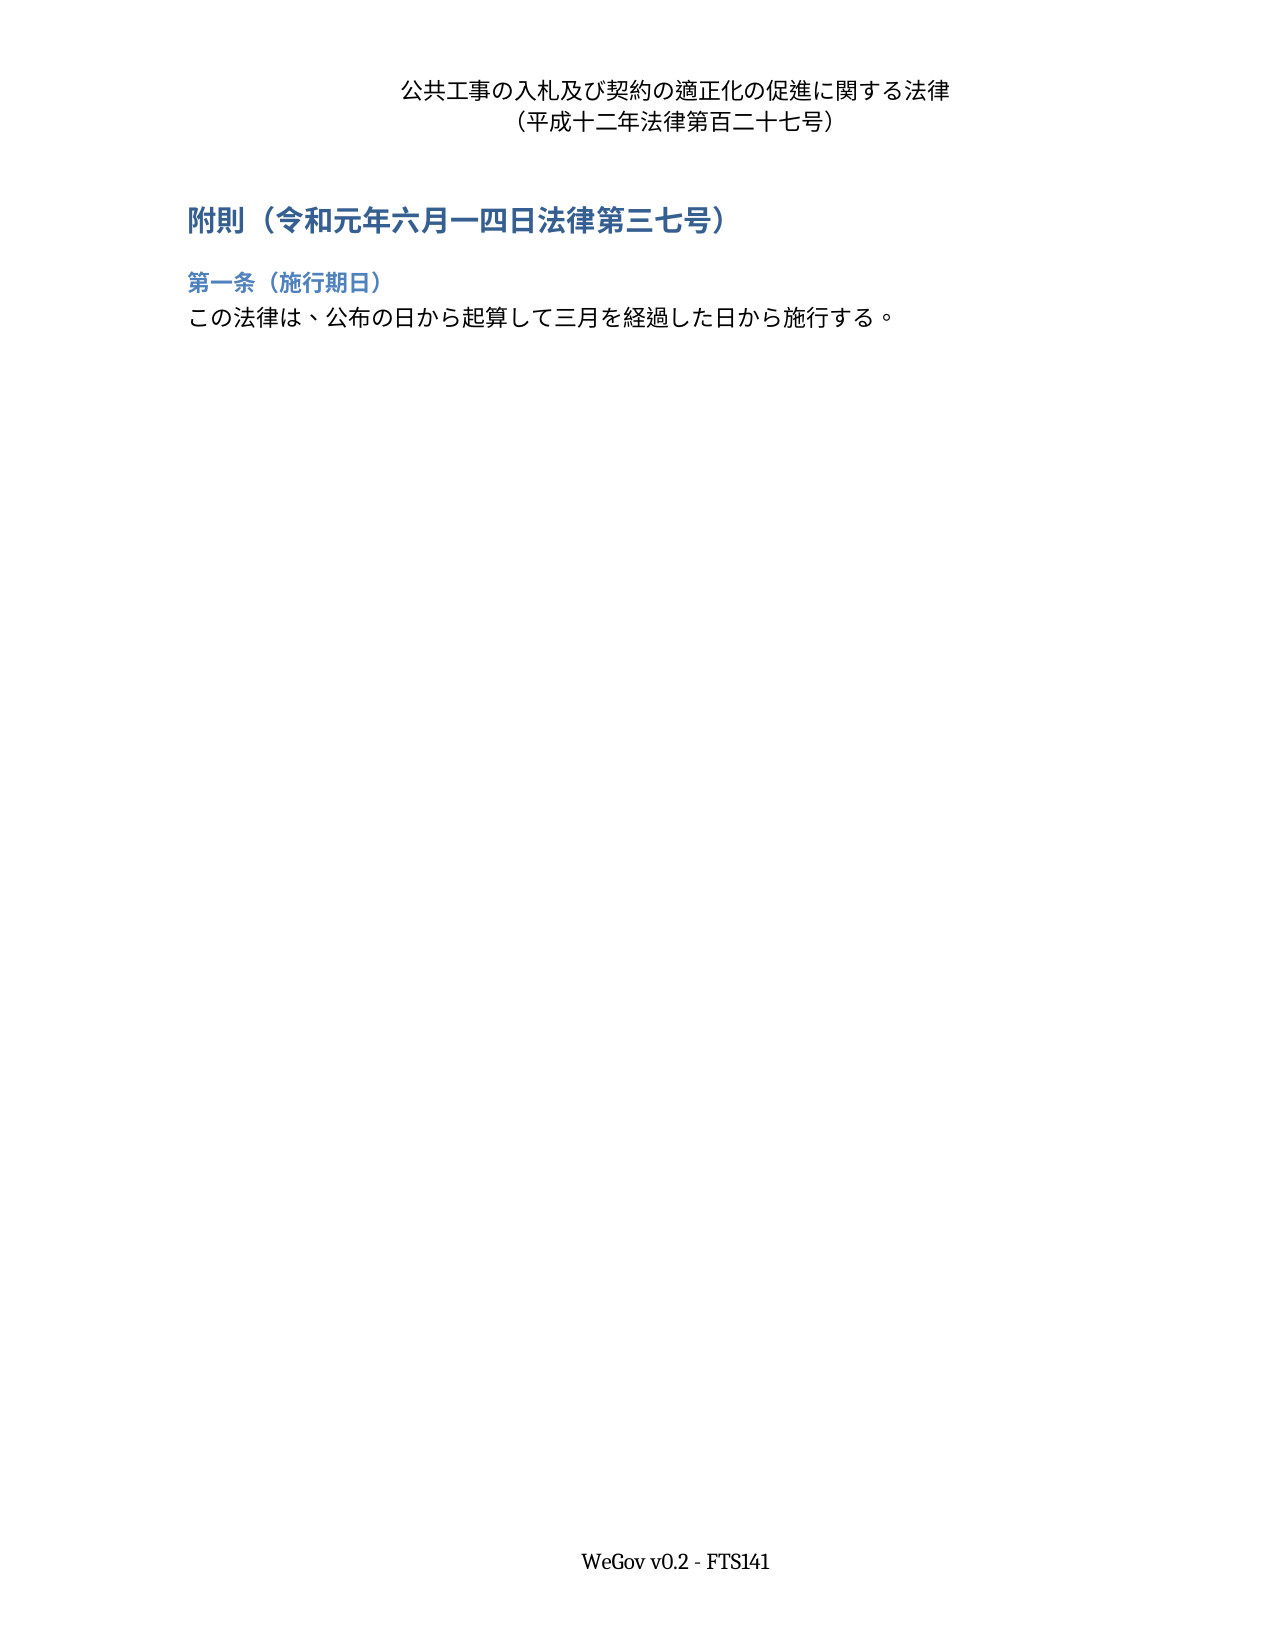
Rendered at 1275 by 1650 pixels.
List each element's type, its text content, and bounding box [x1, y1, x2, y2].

text この法律は、公布の日から起算して三月を経過した日から施行する。 [187, 302, 1087, 334]
subtitle 第一条（施行期日） [187, 266, 1087, 298]
subtitle 附則（令和元年六月一四日法律第三七号） [187, 200, 1087, 240]
